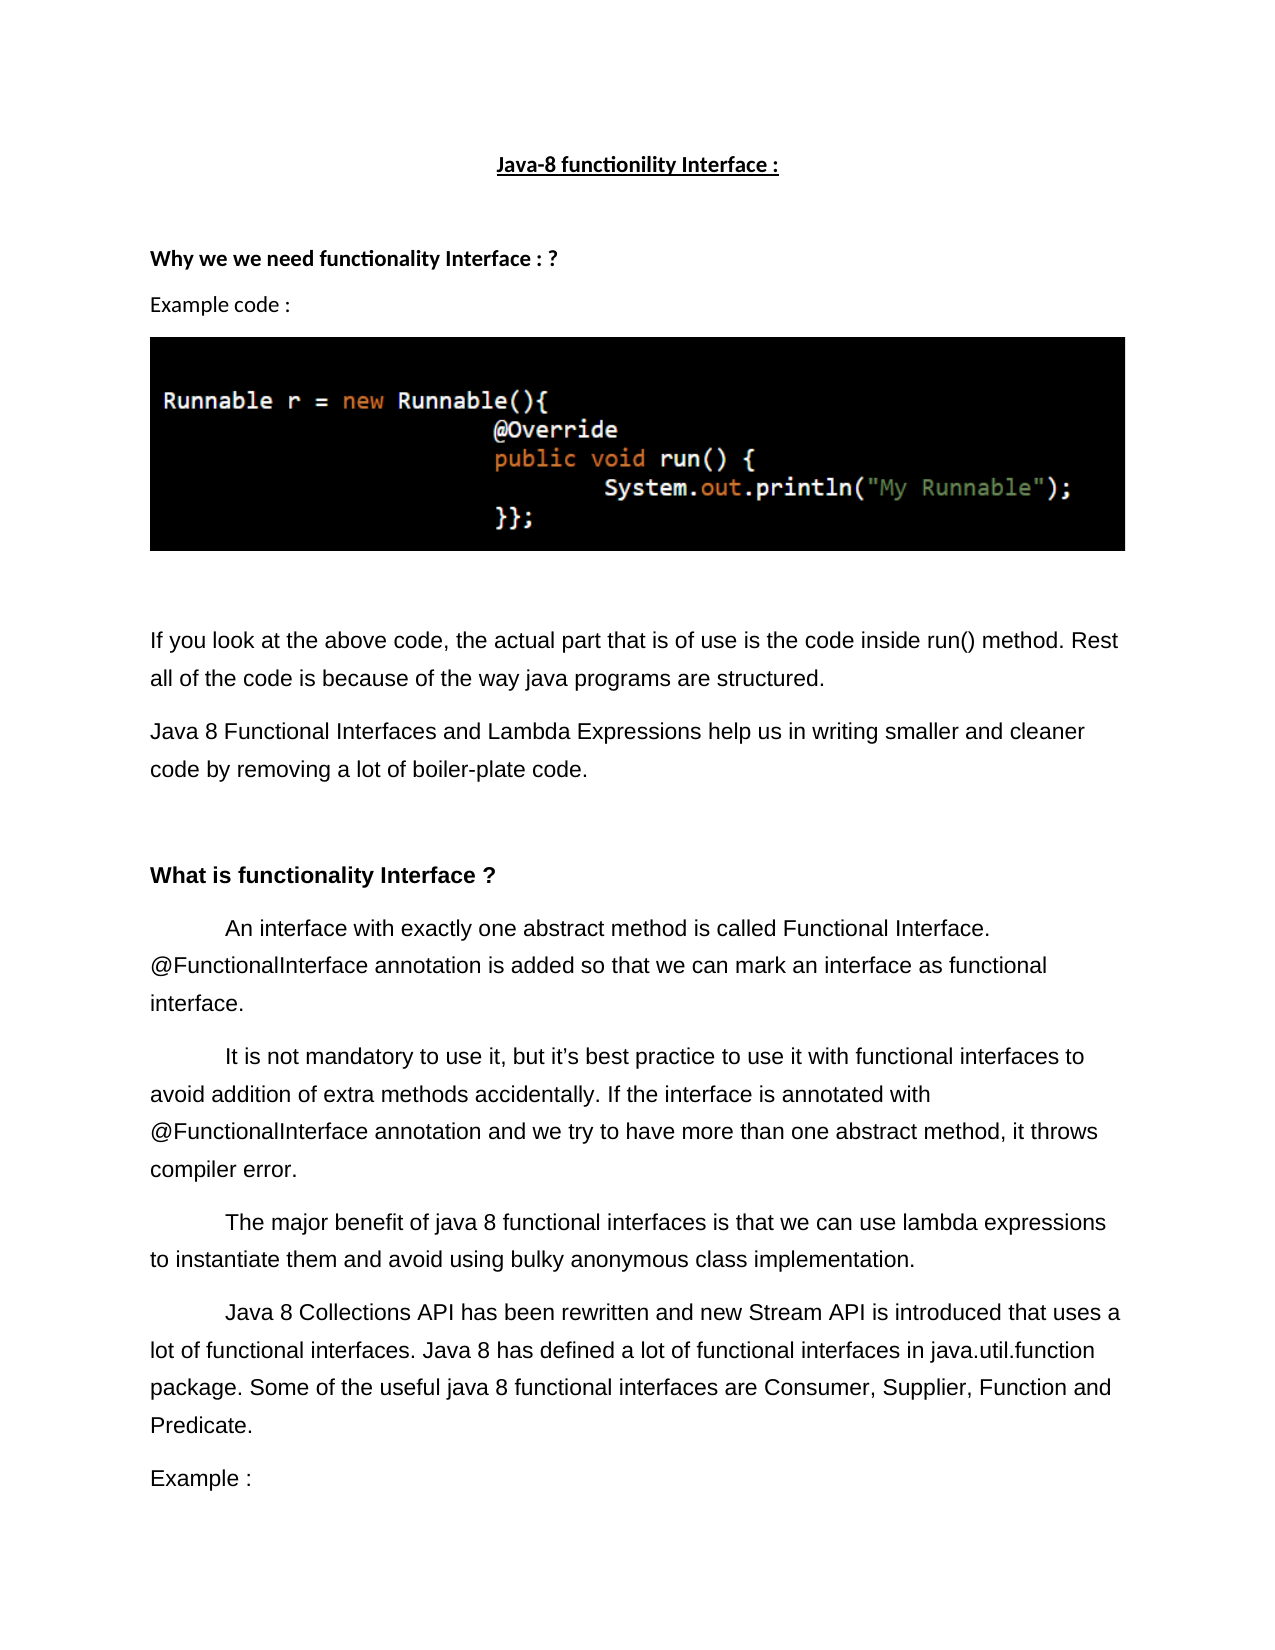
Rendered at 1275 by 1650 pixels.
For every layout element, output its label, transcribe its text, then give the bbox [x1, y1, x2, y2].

text Java 8 Collections API has been rewritten and new Stream API is introduced that uses a lot of functional interfaces. Java 8 has defined a lot of functional interfaces in java.util.function package. Some of the useful java 8 functional interfaces are Consumer, Supplier, Function and Predicate. [150, 1288, 1125, 1438]
text Example : [150, 1454, 1125, 1491]
text Why we we need functionality Interface : ? [150, 244, 1125, 272]
picture [150, 337, 1125, 551]
text Example code : [150, 291, 1125, 319]
text Java 8 Functional Interfaces and Lambda Expressions help us in writing smaller and cleaner code by removing a lot of boiler-plate code. [150, 707, 1125, 782]
text What is functionality Interface ? [150, 851, 1125, 888]
text If you look at the above code, the actual part that is of use is the code inside run() method. Rest all of the code is because of the way java programs are structured. [150, 616, 1125, 691]
text Java-8 functionility Interface : [150, 150, 1125, 178]
text The major benefit of java 8 functional interfaces is that we can use lambda expressions to instantiate them and avoid using bulky anonymous class implementation. [150, 1197, 1125, 1272]
text It is not mandatory to use it, but it’s best practice to use it with functional interfaces to avoid addition of extra methods accidentally. If the interface is annotated with @FunctionalInterface annotation and we try to have more than one abstract method, it throws compiler error. [150, 1032, 1125, 1182]
text An interface with exactly one abstract method is called Functional Interface. @FunctionalInterface annotation is added so that we can mark an interface as functional interface. [150, 904, 1125, 1016]
